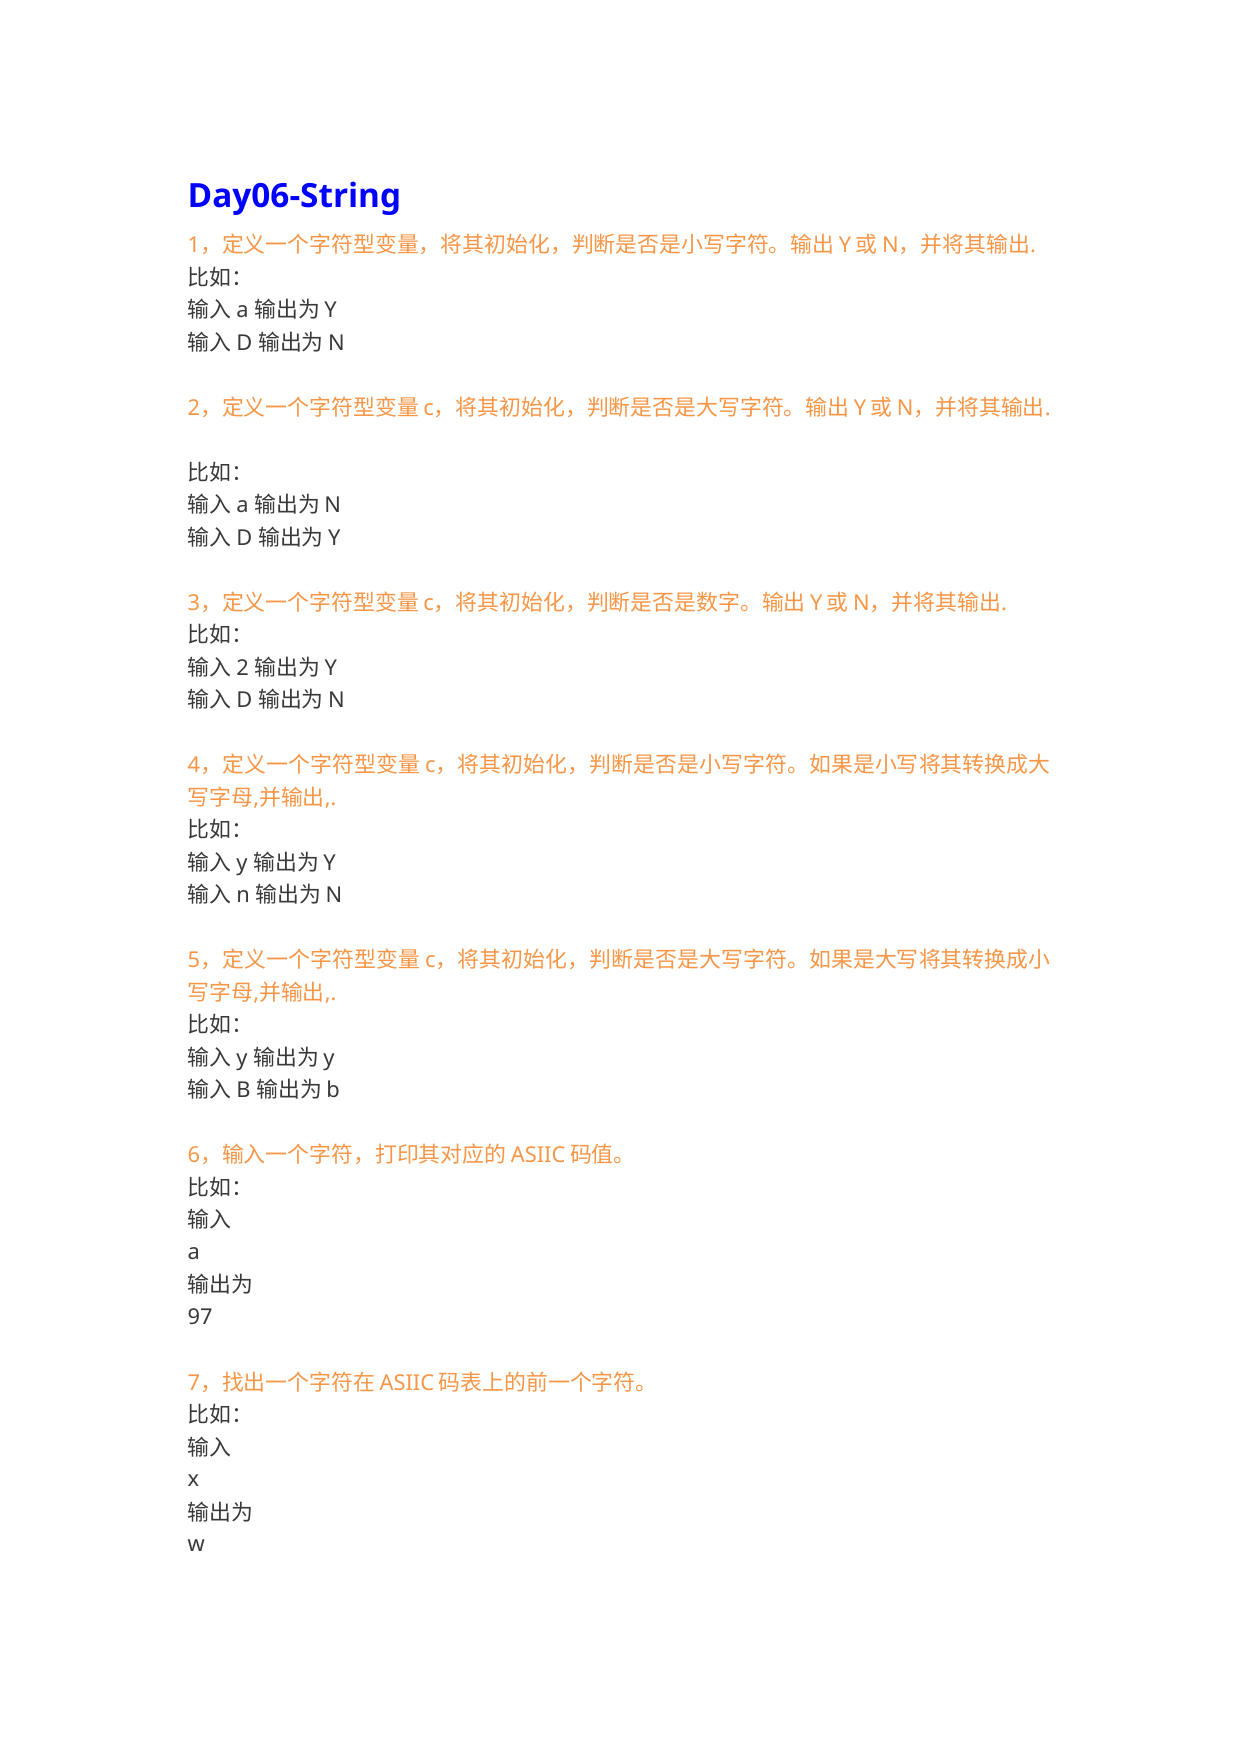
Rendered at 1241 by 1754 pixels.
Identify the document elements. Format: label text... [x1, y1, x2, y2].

text 6，输入一个字符，打印其对应的ASIIC码值。 比如： 输入 a 输出为 97 [187, 1137, 1053, 1364]
text 3，定义一个字符型变量c，将其初始化，判断是否是数字。输出Y或N，并将其输出. 比如： 输入 2 输出为Y 输入 D 输出为N [187, 584, 1053, 714]
text 5，定义一个字符型变量c，将其初始化，判断是否是大写字符。如果是大写将其转换成小写字母,并输出,. 比如： 输入 y 输出为y 输入 B 输出为b [187, 942, 1053, 1104]
text 2，定义一个字符型变量c，将其初始化，判断是否是大写字符。输出Y或N，并将其输出. 比如： 输入 a 输出为N 输入 D 输出为Y [187, 389, 1053, 552]
text 4，定义一个字符型变量c，将其初始化，判断是否是小写字符。如果是小写将其转换成大写字母,并输出,. 比如： 输入 y 输出为Y 输入 n 输出为N [187, 747, 1053, 909]
text 7，找出一个字符在ASIIC码表上的前一个字符。 比如： 输入 x 输出为 w [187, 1364, 1053, 1559]
text 1，定义一个字符型变量，将其初始化，判断是否是小写字符。输出Y或N，并将其输出. 比如： 输入 a 输出为Y 输入 D 输出为N [187, 227, 1053, 357]
text Day06-String [187, 162, 1053, 227]
